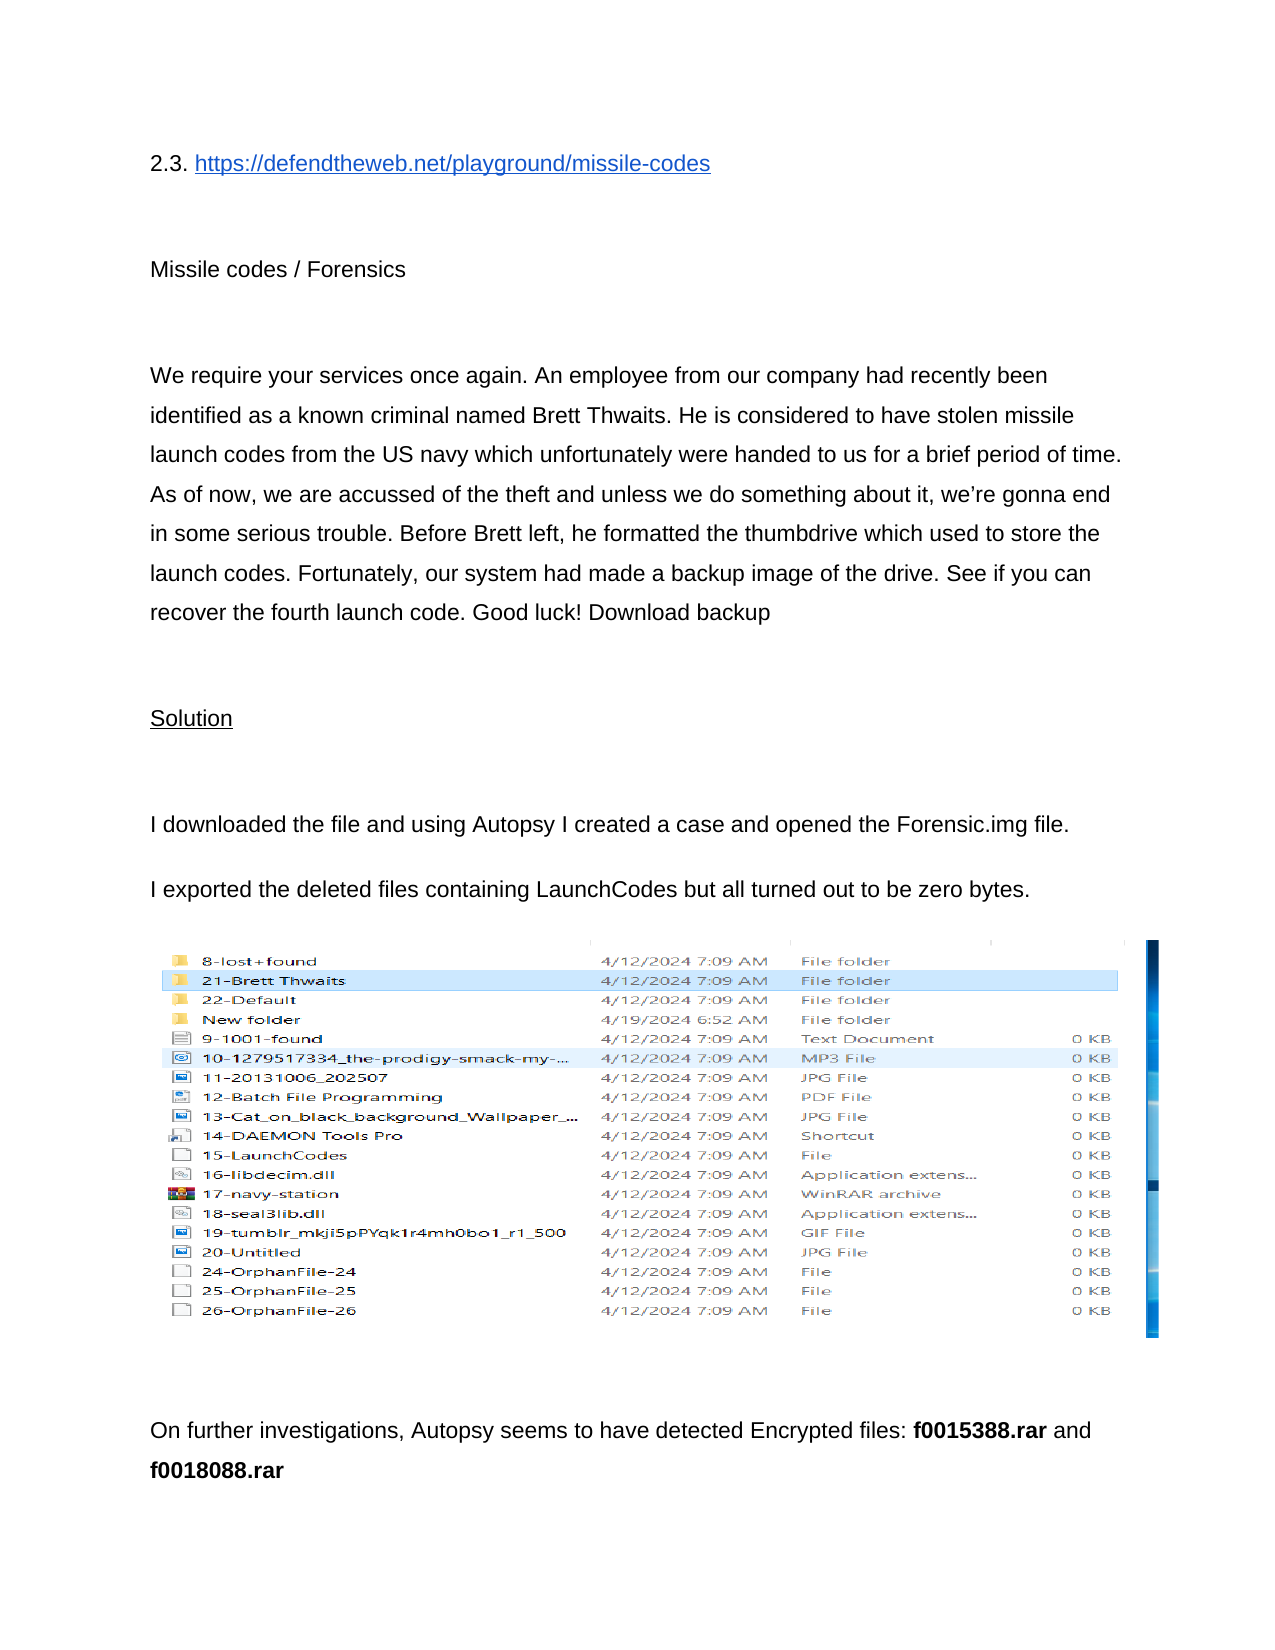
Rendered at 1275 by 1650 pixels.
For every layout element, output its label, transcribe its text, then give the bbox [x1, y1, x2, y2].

text I downloaded the file and using Autopsy I created a case and opened the Forensic.img file. [150, 811, 1125, 838]
text I exported the deleted files containing LaunchCodes but all turned out to be zero bytes. [150, 876, 1125, 902]
text We require your services once again. An employee from our company had recently been identified as a known criminal named Brett Thwaits. He is considered to have stolen missile launch codes from the US navy which unfortunately were handed to us for a brief period of time. As of now, we are accussed of the theft and unless we do something about it, we’re gonna end in some serious trouble. Before Brett left, he formatted the thumbdrive which used to store the launch codes. Fortunately, our system had made a backup image of the drive. See if you can recover the fourth launch code. Good luck! Download backup [150, 362, 1125, 626]
text On further investigations, Autopsy seems to have detected Encrypted files: f0015388.rar and f0018088.rar [150, 1417, 1125, 1483]
text Solution [150, 705, 1125, 732]
text 2.3. https://defendtheweb.net/playground/missile-codes [150, 150, 1125, 176]
picture [150, 940, 1159, 1338]
text Missile codes / Forensics [150, 256, 1125, 282]
